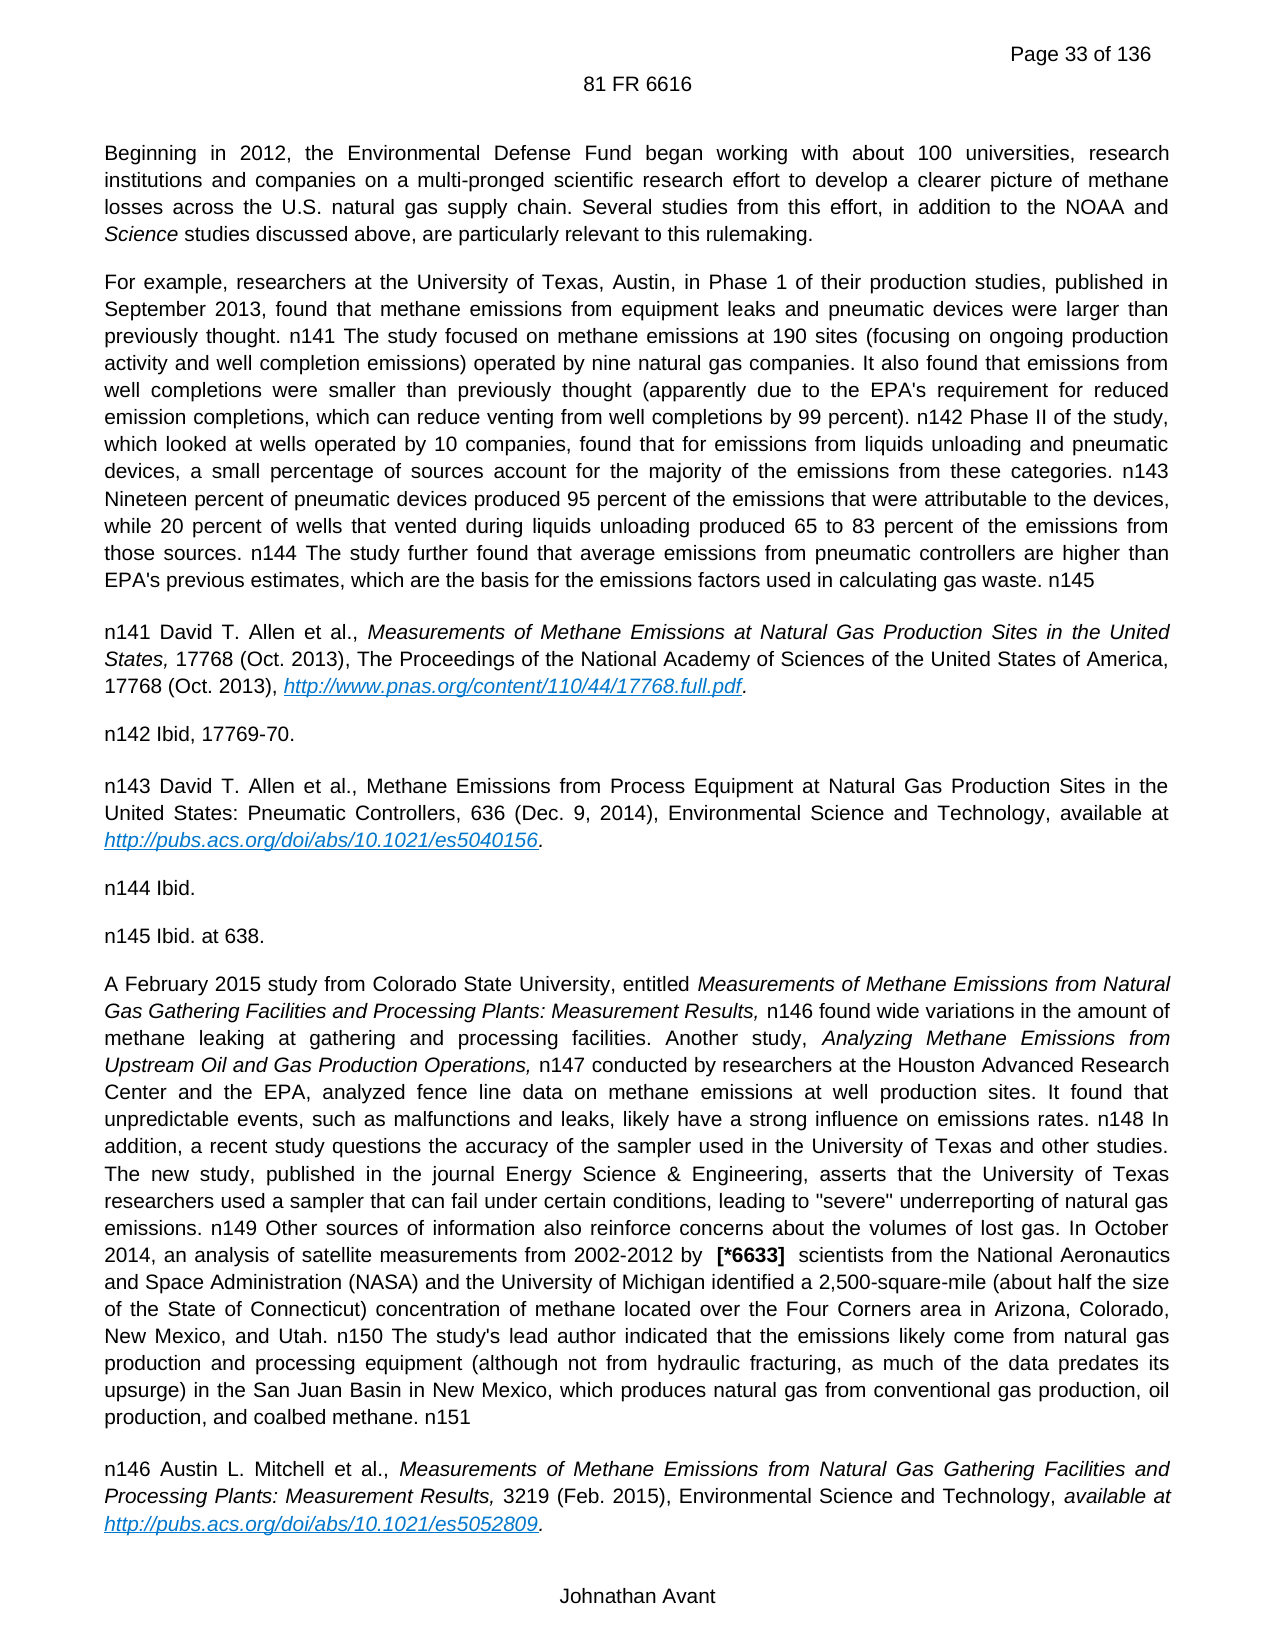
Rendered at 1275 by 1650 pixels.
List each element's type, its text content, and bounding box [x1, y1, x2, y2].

text A February 2015 study from Colorado State University, entitled Measurements of Methane Emissions from Natural Gas Gathering Facilities and Processing Plants: Measurement Results, n146 found wide variations in the amount of methane leaking at gathering and processing facilities. Another study, Analyzing Methane Emissions from Upstream Oil and Gas Production Operations, n147 conducted by researchers at the Houston Advanced Research Center and the EPA, analyzed fence line data on methane emissions at well production sites. It found that unpredictable events, such as malfunctions and leaks, likely have a strong influence on emissions rates. n148 In addition, a recent study questions the accuracy of the sampler used in the University of Texas and other studies. The new study, published in the journal Energy Science & Engineering, asserts that the University of Texas researchers used a sampler that can fail under certain conditions, leading to "severe" underreporting of natural gas emissions. n149 Other sources of information also reinforce concerns about the volumes of lost gas. In October 2014, an analysis of satellite measurements from 2002-2012 by [*6633] scientists from the National Aeronautics and Space Administration (NASA) and the University of Michigan identified a 2,500-square-mile (about half the size of the State of Connecticut) concentration of methane located over the Four Corners area in Arizona, Colorado, New Mexico, and Utah. n150 The study's lead author indicated that the emissions likely come from natural gas production and processing equipment (although not from hydraulic fracturing, as much of the data predates its upsurge) in the San Juan Basin in New Mexico, which produces natural gas from conventional gas production, oil production, and coalbed methane. n151 [104, 969, 1171, 1429]
text n142 Ibid, 17769-70. [104, 719, 1171, 746]
text n141 David T. Allen et al., Measurements of Methane Emissions at Natural Gas Production Sites in the United States, 17768 (Oct. 2013), The Proceedings of the National Academy of Sciences of the United States of America, 17768 (Oct. 2013), http://www.pnas.org/content/110/44/17768.full.pdf. [104, 617, 1171, 698]
text n144 Ibid. [104, 873, 1171, 900]
text n146 Austin L. Mitchell et al., Measurements of Methane Emissions from Natural Gas Gathering Facilities and Processing Plants: Measurement Results, 3219 (Feb. 2015), Environmental Science and Technology, available at http://pubs.acs.org/doi/abs/10.1021/es5052809. [104, 1454, 1171, 1535]
text n145 Ibid. at 638. [104, 921, 1171, 948]
text n143 David T. Allen et al., Methane Emissions from Process Equipment at Natural Gas Production Sites in the United States: Pneumatic Controllers, 636 (Dec. 9, 2014), Environmental Science and Technology, available at http://pubs.acs.org/doi/abs/10.1021/es5040156. [104, 771, 1171, 852]
text Beginning in 2012, the Environmental Defense Fund began working with about 100 universities, research institutions and companies on a multi-pronged scientific research effort to develop a clearer picture of methane losses across the U.S. natural gas supply chain. Several studies from this effort, in addition to the NOAA and Science studies discussed above, are particularly relevant to this rulemaking. [104, 137, 1171, 246]
text For example, researchers at the University of Texas, Austin, in Phase 1 of their production studies, published in September 2013, found that methane emissions from equipment leaks and pneumatic devices were larger than previously thought. n141 The study focused on methane emissions at 190 sites (focusing on ongoing production activity and well completion emissions) operated by nine natural gas companies. It also found that emissions from well completions were smaller than previously thought (apparently due to the EPA's requirement for reduced emission completions, which can reduce venting from well completions by 99 percent). n142 Phase II of the study, which looked at wells operated by 10 companies, found that for emissions from liquids unloading and pneumatic devices, a small percentage of sources account for the majority of the emissions from these categories. n143 Nineteen percent of pneumatic devices produced 95 percent of the emissions that were attributable to the devices, while 20 percent of wells that vented during liquids unloading produced 65 to 83 percent of the emissions from those sources. n144 The study further found that average emissions from pneumatic controllers are higher than EPA's previous estimates, which are the basis for the emissions factors used in calculating gas waste. n145 [104, 267, 1171, 592]
